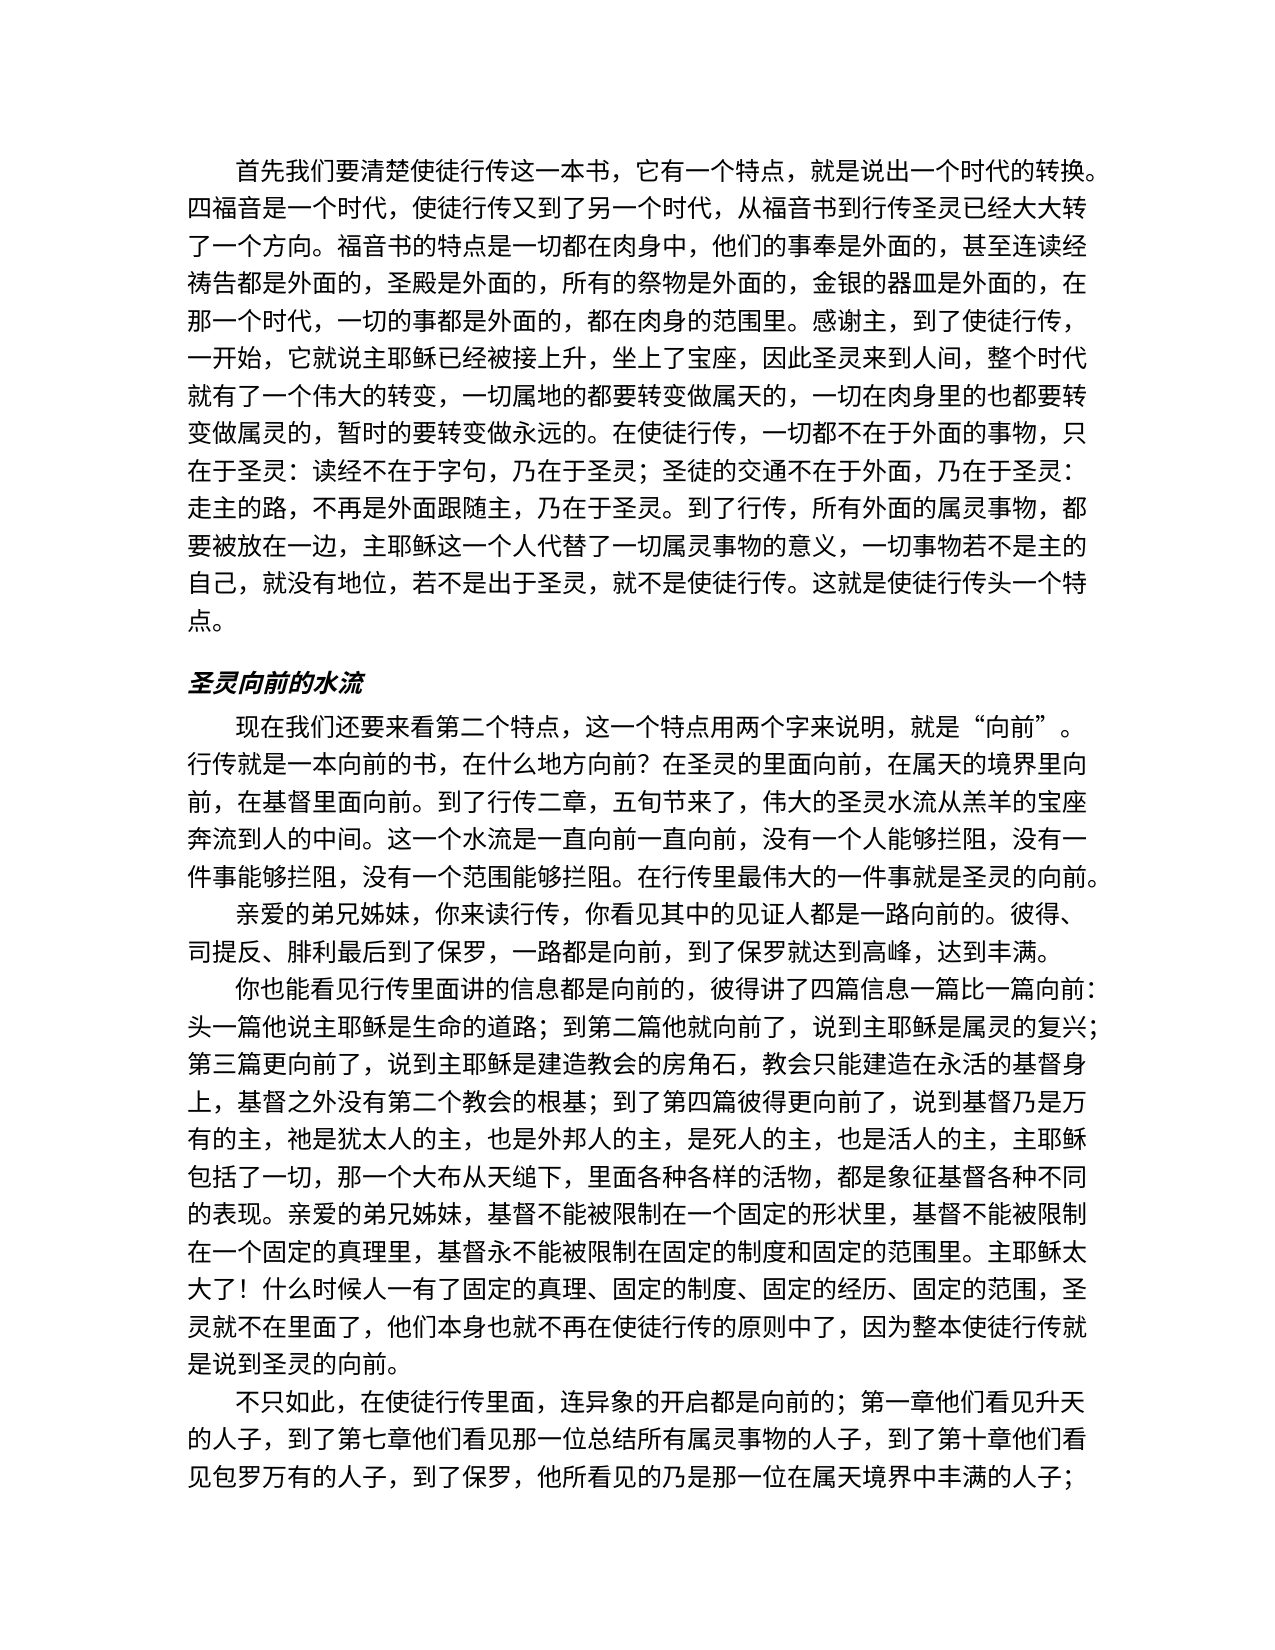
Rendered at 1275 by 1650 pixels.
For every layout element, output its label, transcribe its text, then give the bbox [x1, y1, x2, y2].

text 现在我们还要来看第二个特点，这一个特点用两个字来说明，就是“向前”。行传就是一本向前的书，在什么地方向前？在圣灵的里面向前，在属天的境界里向前，在基督里面向前。到了行传二章，五旬节来了，伟大的圣灵水流从羔羊的宝座奔流到人的中间。这一个水流是一直向前一直向前，没有一个人能够拦阻，没有一件事能够拦阻，没有一个范围能够拦阻。在行传里最伟大的一件事就是圣灵的向前。 [187, 706, 1087, 894]
text 你也能看见行传里面讲的信息都是向前的，彼得讲了四篇信息一篇比一篇向前：头一篇他说主耶稣是生命的道路；到第二篇他就向前了，说到主耶稣是属灵的复兴；第三篇更向前了，说到主耶稣是建造教会的房角石，教会只能建造在永活的基督身上，基督之外没有第二个教会的根基；到了第四篇彼得更向前了，说到基督乃是万有的主，祂是犹太人的主，也是外邦人的主，是死人的主，也是活人的主，主耶稣包括了一切，那一个大布从天缒下，里面各种各样的活物，都是象征基督各种不同的表现。亲爱的弟兄姊妹，基督不能被限制在一个固定的形状里，基督不能被限制在一个固定的真理里，基督永不能被限制在固定的制度和固定的范围里。主耶稣太大了！什么时候人一有了固定的真理、固定的制度、固定的经历、固定的范围，圣灵就不在里面了，他们本身也就不再在使徒行传的原则中了，因为整本使徒行传就是说到圣灵的向前。 [187, 969, 1087, 1381]
text 亲爱的弟兄姊妹，你来读行传，你看见其中的见证人都是一路向前的。彼得、司提反、腓利最后到了保罗，一路都是向前，到了保罗就达到高峰，达到丰满。 [187, 894, 1087, 969]
subtitle 圣灵向前的水流 [187, 662, 1087, 700]
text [187, 1381, 1087, 1494]
text 首先我们要清楚使徒行传这一本书，它有一个特点，就是说出一个时代的转换。四福音是一个时代，使徒行传又到了另一个时代，从福音书到行传圣灵已经大大转了一个方向。福音书的特点是一切都在肉身中，他们的事奉是外面的，甚至连读经祷告都是外面的，圣殿是外面的，所有的祭物是外面的，金银的器皿是外面的，在那一个时代，一切的事都是外面的，都在肉身的范围里。感谢主，到了使徒行传，一开始，它就说主耶稣已经被接上升，坐上了宝座，因此圣灵来到人间，整个时代就有了一个伟大的转变，一切属地的都要转变做属天的，一切在肉身里的也都要转变做属灵的，暂时的要转变做永远的。在使徒行传，一切都不在于外面的事物，只在于圣灵：读经不在于字句，乃在于圣灵；圣徒的交通不在于外面，乃在于圣灵：走主的路，不再是外面跟随主，乃在于圣灵。到了行传，所有外面的属灵事物，都要被放在一边，主耶稣这一个人代替了一切属灵事物的意义，一切事物若不是主的自己，就没有地位，若不是出于圣灵，就不是使徒行传。这就是使徒行传头一个特点。 [187, 150, 1087, 637]
